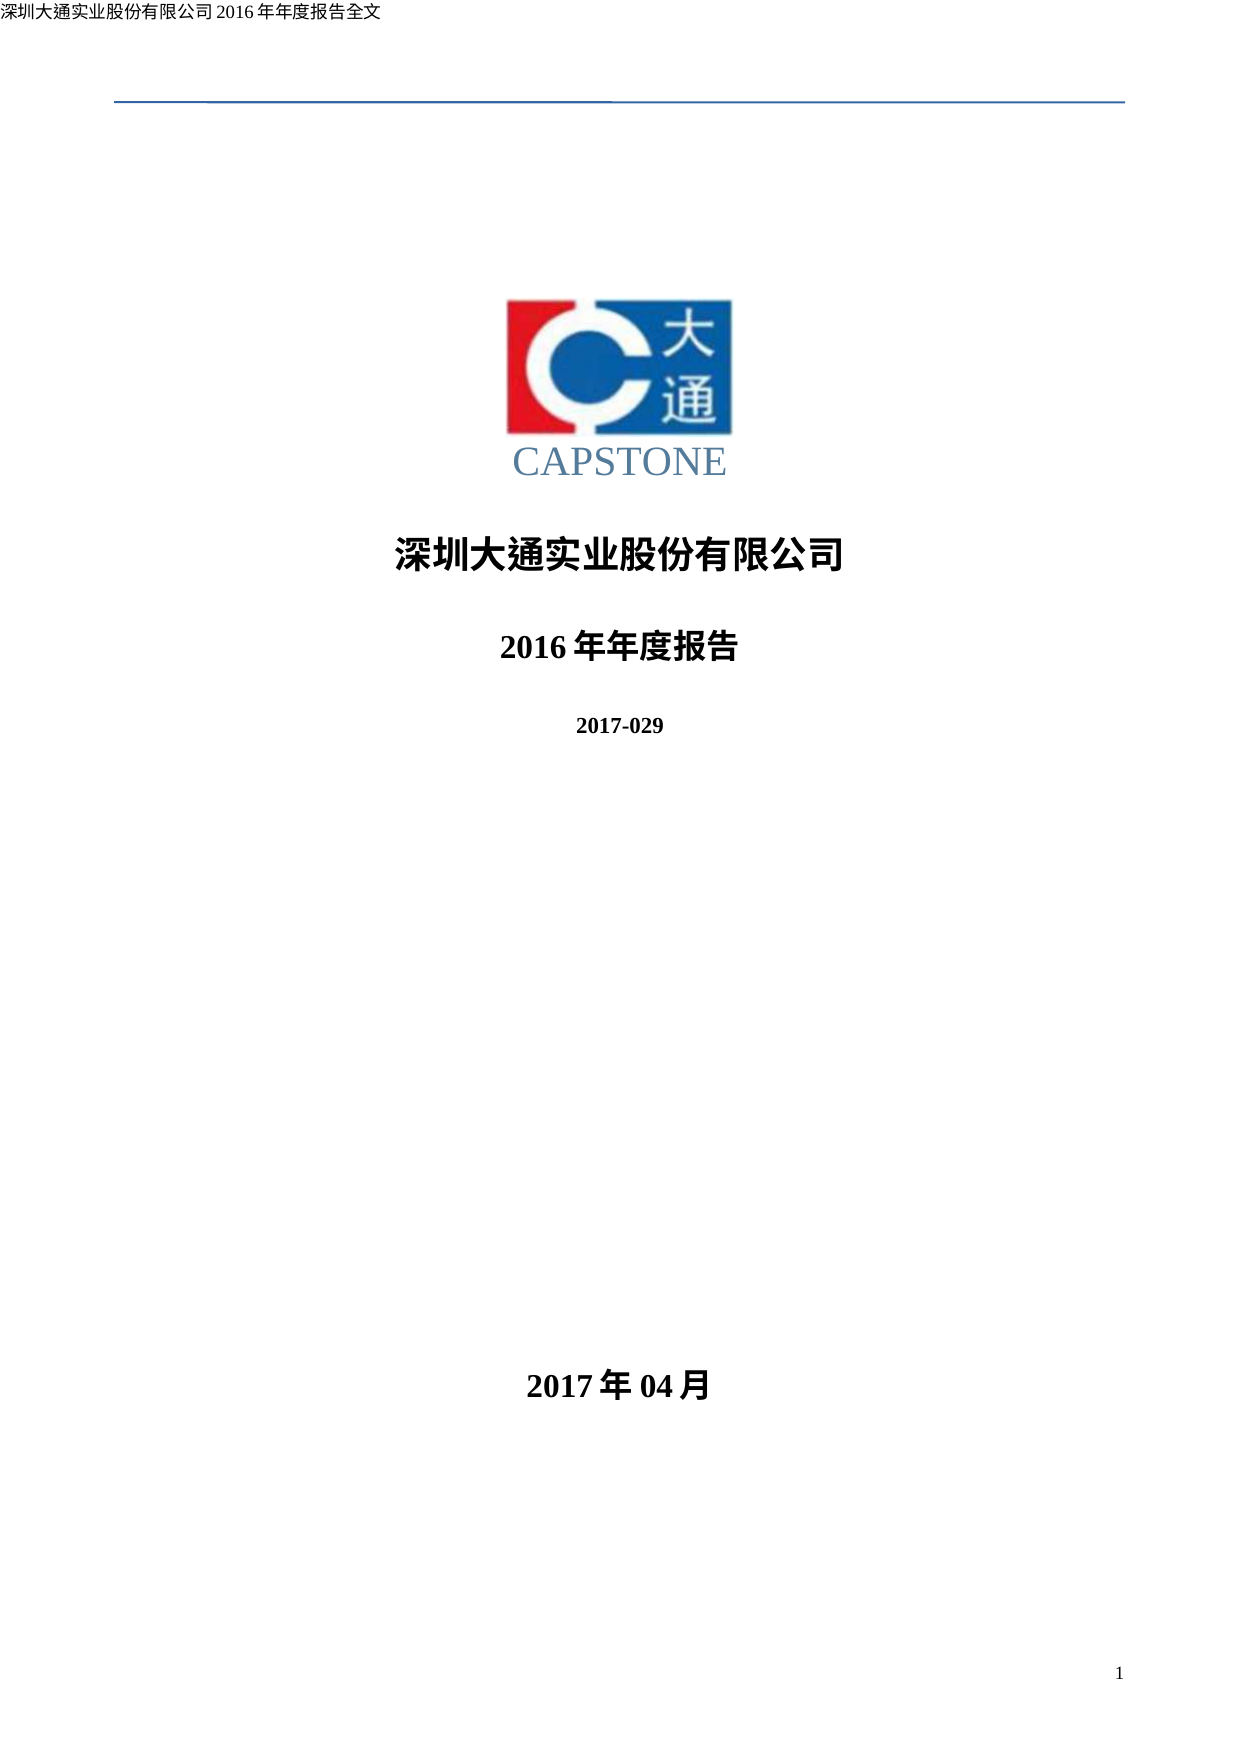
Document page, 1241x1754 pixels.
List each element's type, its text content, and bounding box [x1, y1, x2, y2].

text CAPSTONE [115, 437, 1124, 484]
text 深圳大通实业股份有限公司 [115, 528, 1124, 579]
picture [505, 298, 734, 437]
text 2017年04月 [115, 1361, 1124, 1407]
text 2017-029 [115, 712, 1124, 738]
text 2016年年度报告 [115, 623, 1124, 668]
